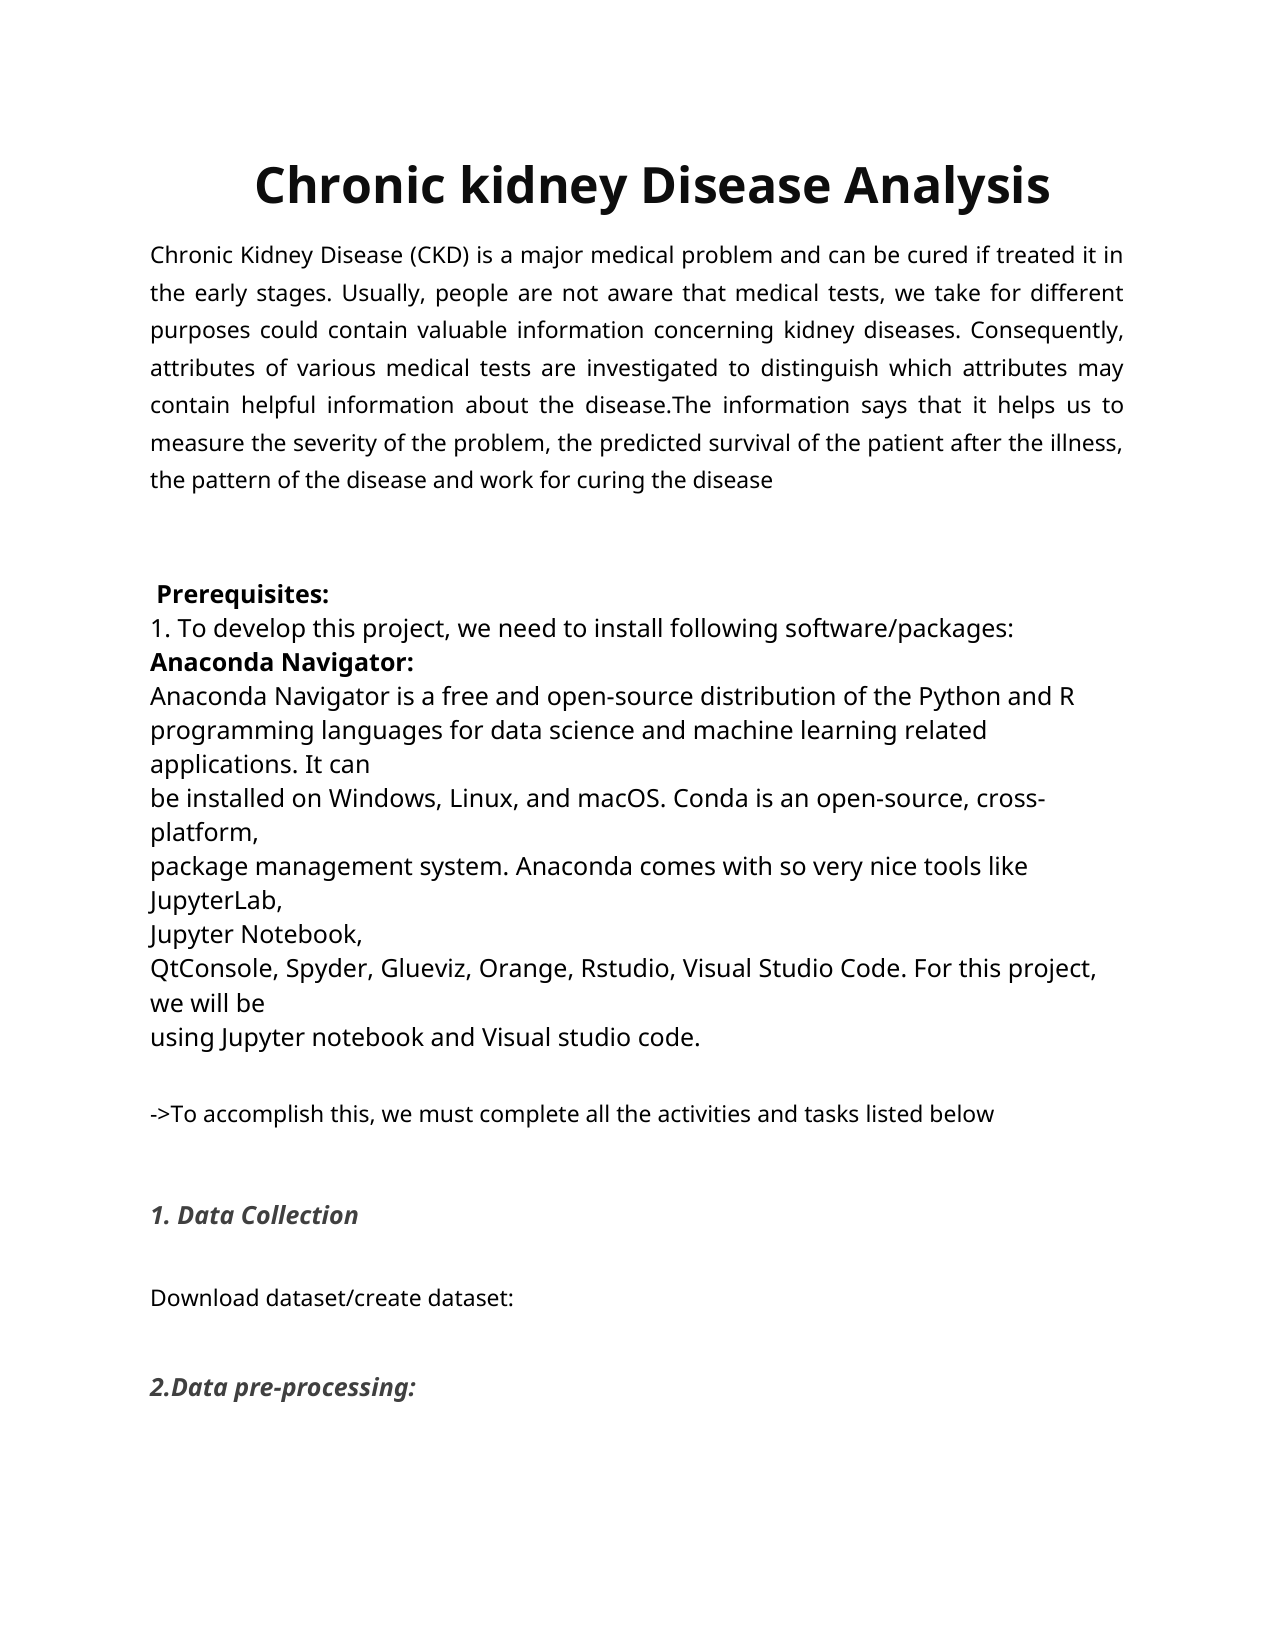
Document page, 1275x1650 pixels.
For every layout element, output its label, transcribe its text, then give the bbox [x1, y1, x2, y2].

text Prerequisites: [150, 576, 1125, 611]
text programming languages for data science and machine learning related applications. It can [150, 713, 1125, 781]
text package management system. Anaconda comes with so very nice tools like JupyterLab, [150, 849, 1125, 917]
text Chronic Kidney Disease (CKD) is a major medical problem and can be cured if treated it in the early stages. Usually, people are not aware that medical tests, we take for different purposes could contain valuable information concerning kidney diseases. Consequently, attributes of various medical tests are investigated to distinguish which attributes may contain helpful information about the disease.The information says that it helps us to measure the severity of the problem, the predicted survival of the patient after the illness, the pattern of the disease and work for curing the disease [150, 239, 1125, 495]
text Anaconda Navigator: [150, 644, 1125, 679]
text Jupyter Notebook, [150, 917, 1125, 951]
subtitle Chronic kidney Disease Analysis [150, 150, 1125, 218]
text ->To accomplish this, we must complete all the activities and tasks listed below [150, 1098, 1125, 1129]
text QtConsole, Spyder, Glueviz, Orange, Rstudio, Visual Studio Code. For this project, we will be [150, 951, 1125, 1019]
text be installed on Windows, Linux, and macOS. Conda is an open-source, cross-platform, [150, 781, 1125, 849]
text using Jupyter notebook and Visual studio code. [150, 1019, 1125, 1053]
subtitle 2.Data pre-processing: [150, 1369, 1125, 1403]
text Download dataset/create dataset: [150, 1282, 1125, 1313]
text Anaconda Navigator is a free and open-source distribution of the Python and R [150, 679, 1125, 713]
subtitle 1. Data Collection [150, 1198, 1125, 1232]
text 1. To develop this project, we need to install following software/packages: [150, 611, 1125, 644]
